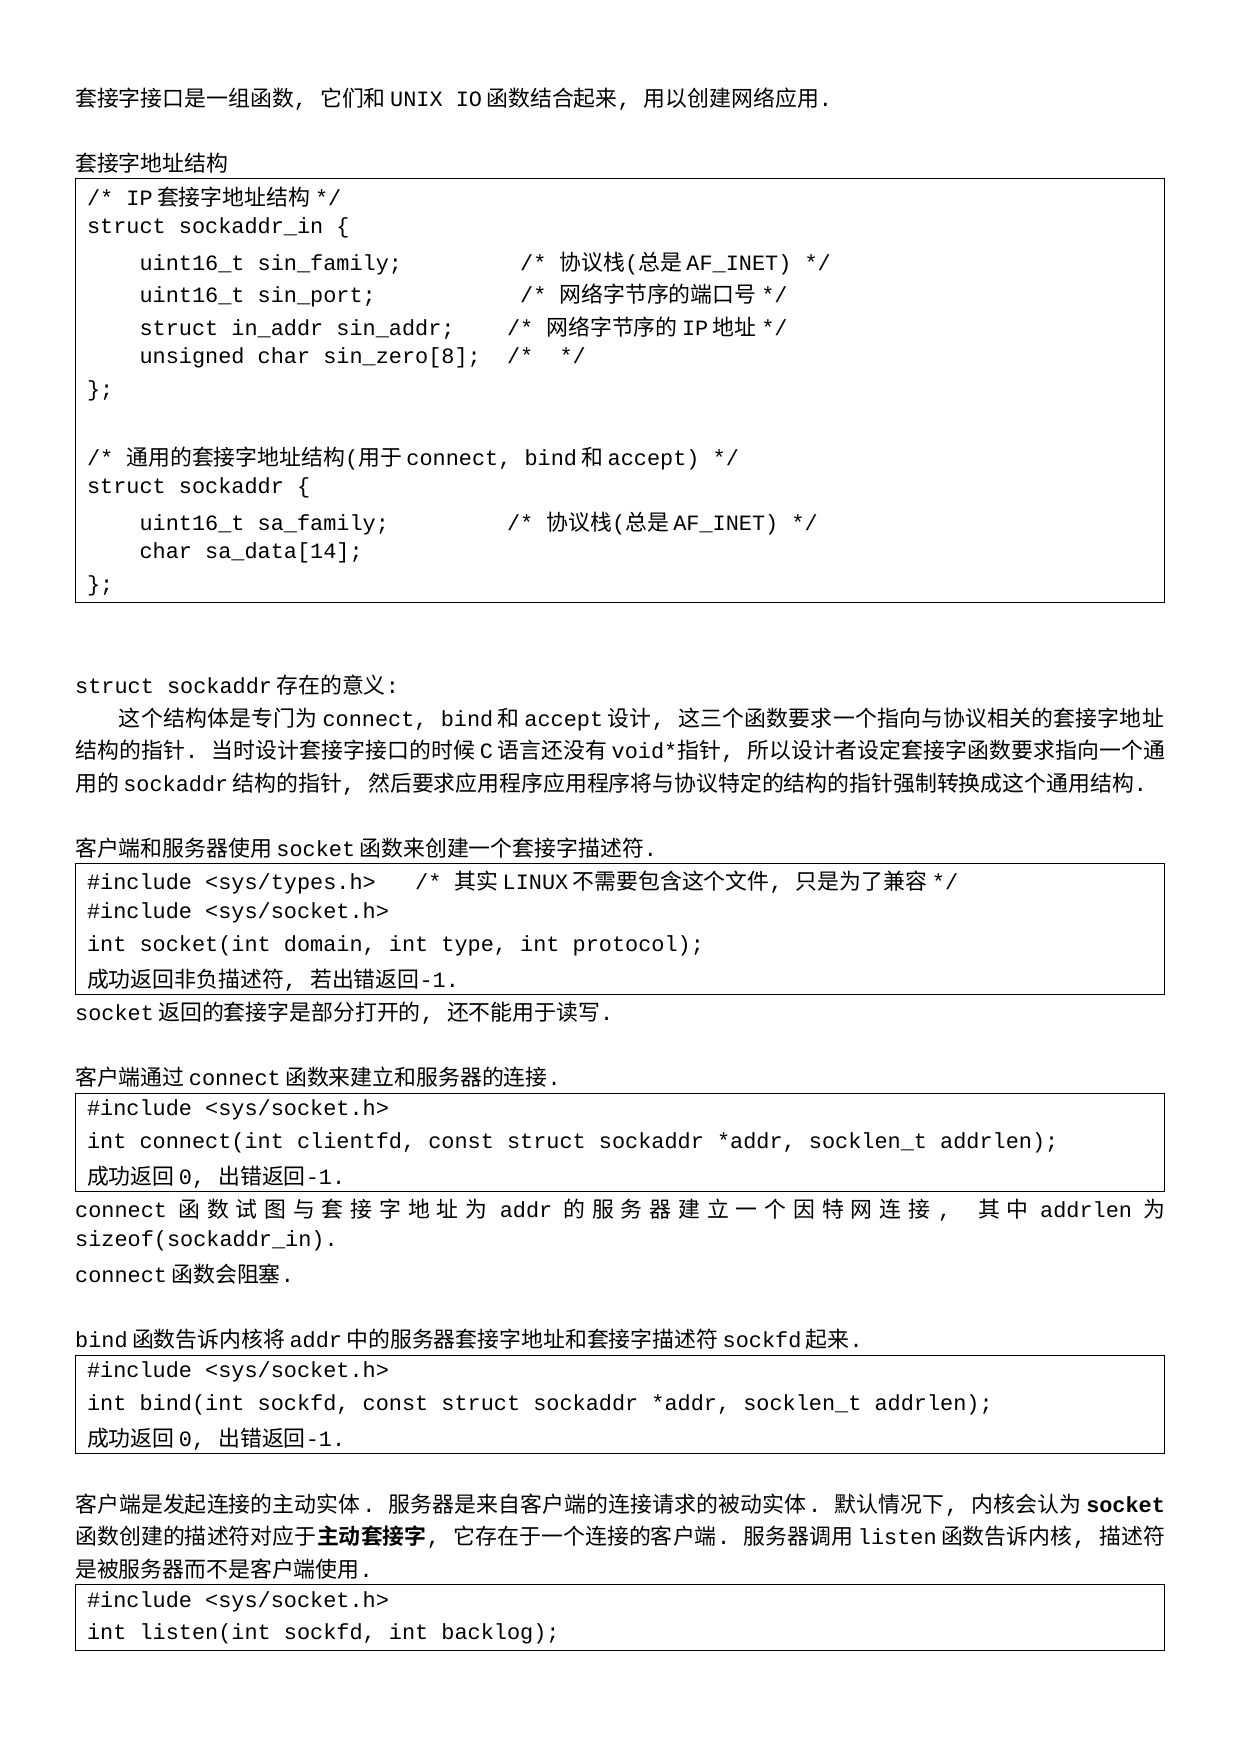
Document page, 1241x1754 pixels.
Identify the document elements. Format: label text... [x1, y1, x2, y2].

text struct sockaddr存在的意义: [75, 668, 1165, 700]
text 这个结构体是专门为connect, bind和accept设计, 这三个函数要求一个指向与协议相关的套接字地址结构的指针. 当时设计套接字接口的时候C语言还没有void*指针, 所以设计者设定套接字函数要求指向一个通用的sockaddr结构的指针, 然后要求应用程序应用程序将与协议特定的结构的指针强制转换成这个通用结构. [75, 700, 1165, 798]
table_header /* IP套接字地址结构 */ struct sockaddr_in { uint16_t sin_family; /* 协议栈(总是AF_INET) */ uint16_t sin_port; /* 网络字节序的端口号 */ struct in_addr sin_addr; /* 网络字节序的IP地址 */ unsigned char sin_zero[8]; /* */ }; /* 通用的套接字地址结构(用于connect, bind和accept) */ struct sockaddr { uint16_t sa_family; /* 协议栈(总是AF_INET) */ char sa_data[14]; }; [76, 179, 1164, 602]
text connect函数试图与套接字地址为addr的服务器建立一个因特网连接, 其中addrlen为sizeof(sockaddr_in). [75, 1192, 1165, 1257]
text bind函数告诉内核将addr中的服务器套接字地址和套接字描述符sockfd起来. [75, 1322, 1165, 1354]
text 客户端和服务器使用socket函数来创建一个套接字描述符. [75, 830, 1165, 863]
text connect函数会阻塞. [75, 1257, 1165, 1289]
text 套接字地址结构 [75, 146, 1165, 178]
text 客户端是发起连接的主动实体. 服务器是来自客户端的连接请求的被动实体. 默认情况下, 内核会认为socket函数创建的描述符对应于主动套接字, 它存在于一个连接的客户端. 服务器调用listen函数告诉内核, 描述符是被服务器而不是客户端使用. [75, 1487, 1165, 1584]
table_header #include <sys/types.h> /* 其实LINUX不需要包含这个文件, 只是为了兼容 */ #include <sys/socket.h> int socket(int domain, int type, int protocol); 成功返回非负描述符, 若出错返回-1. [76, 864, 1164, 994]
text socket返回的套接字是部分打开的, 还不能用于读写. [75, 995, 1165, 1027]
table_header #include <sys/socket.h> int bind(int sockfd, const struct sockaddr *addr, socklen_t addrlen); 成功返回0, 出错返回-1. [76, 1356, 1164, 1453]
text 客户端通过connect函数来建立和服务器的连接. [75, 1060, 1165, 1092]
text 套接字接口是一组函数, 它们和UNIX IO函数结合起来, 用以创建网络应用. [75, 81, 1165, 113]
table_header #include <sys/socket.h> int connect(int clientfd, const struct sockaddr *addr, socklen_t addrlen); 成功返回0, 出错返回-1. [76, 1094, 1164, 1191]
table_header #include <sys/socket.h> int listen(int sockfd, int backlog); 成功返回0, 出错返回-1. [76, 1585, 1164, 1650]
